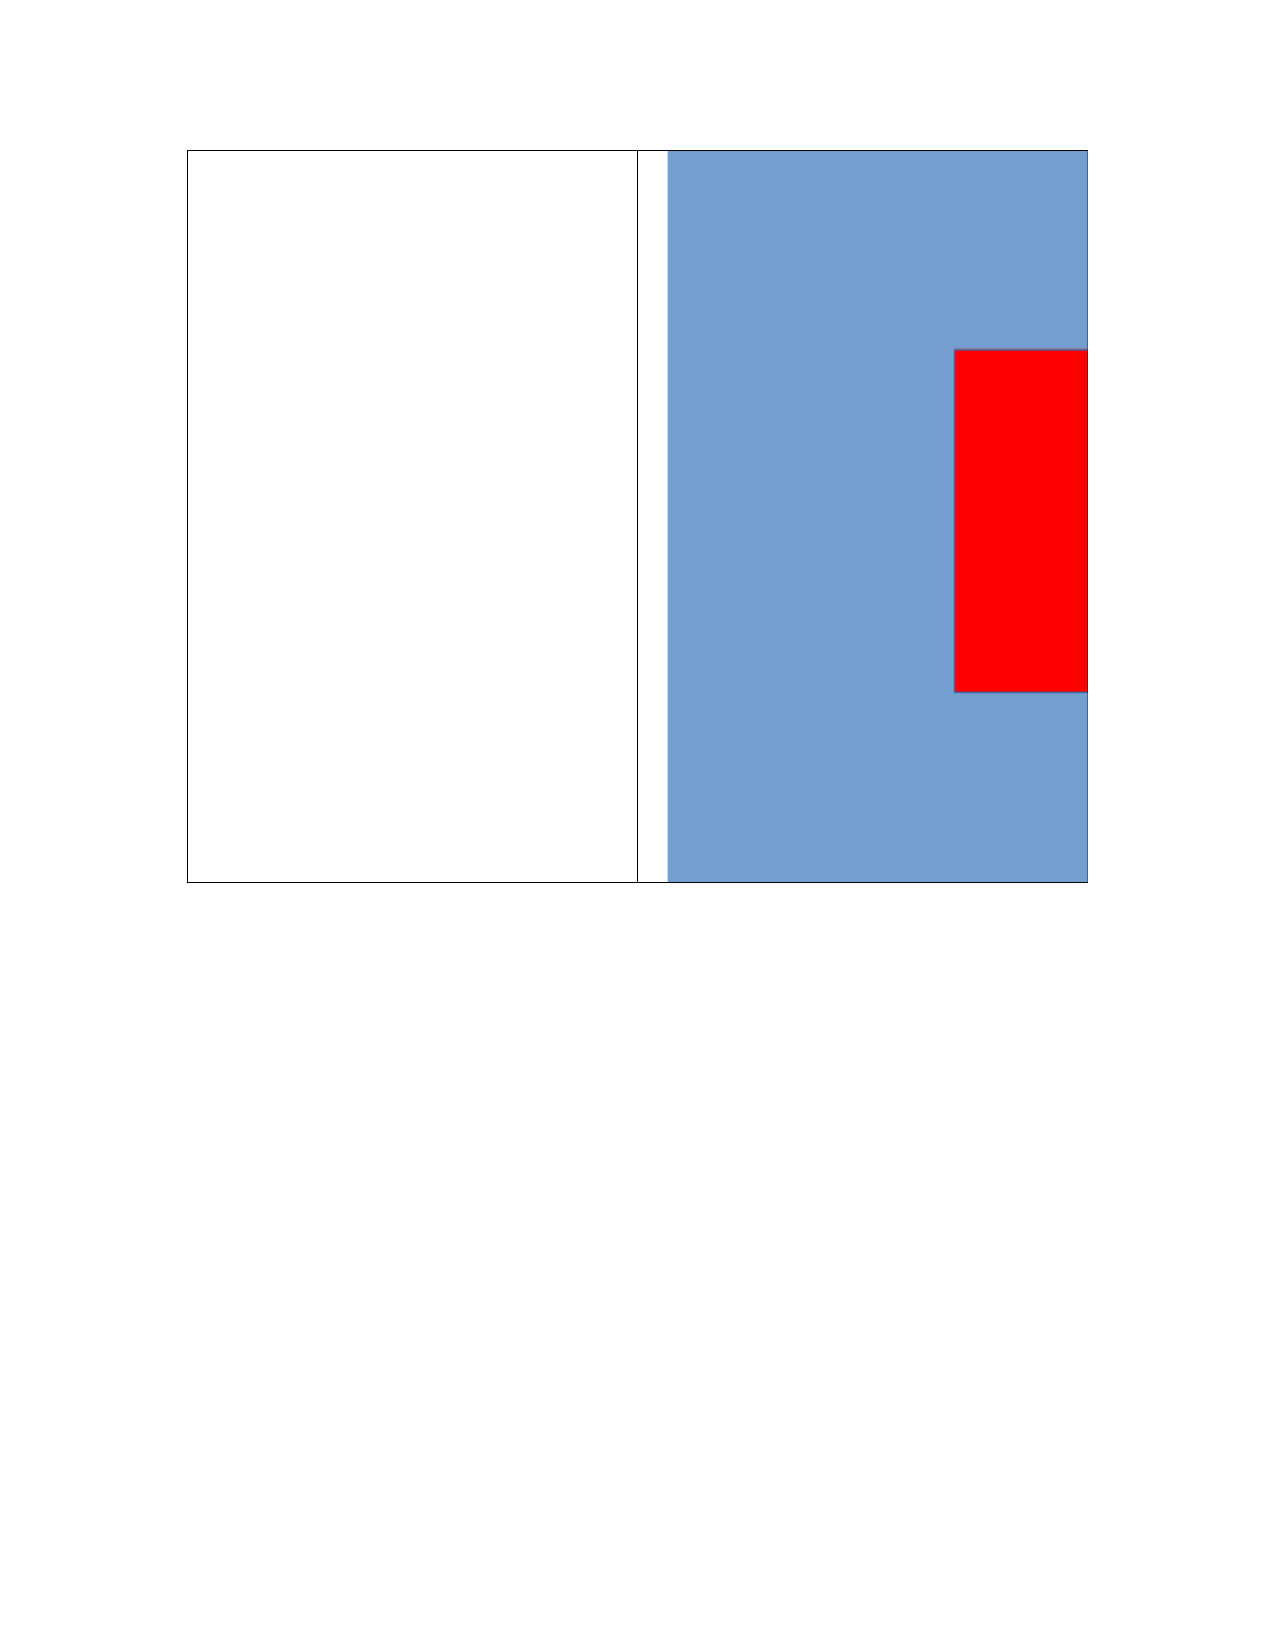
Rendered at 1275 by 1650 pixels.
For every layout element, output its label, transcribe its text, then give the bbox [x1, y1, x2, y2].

table_cell 18 [188, 151, 637, 882]
table_cell [638, 151, 667, 882]
picture [667, 151, 1088, 882]
